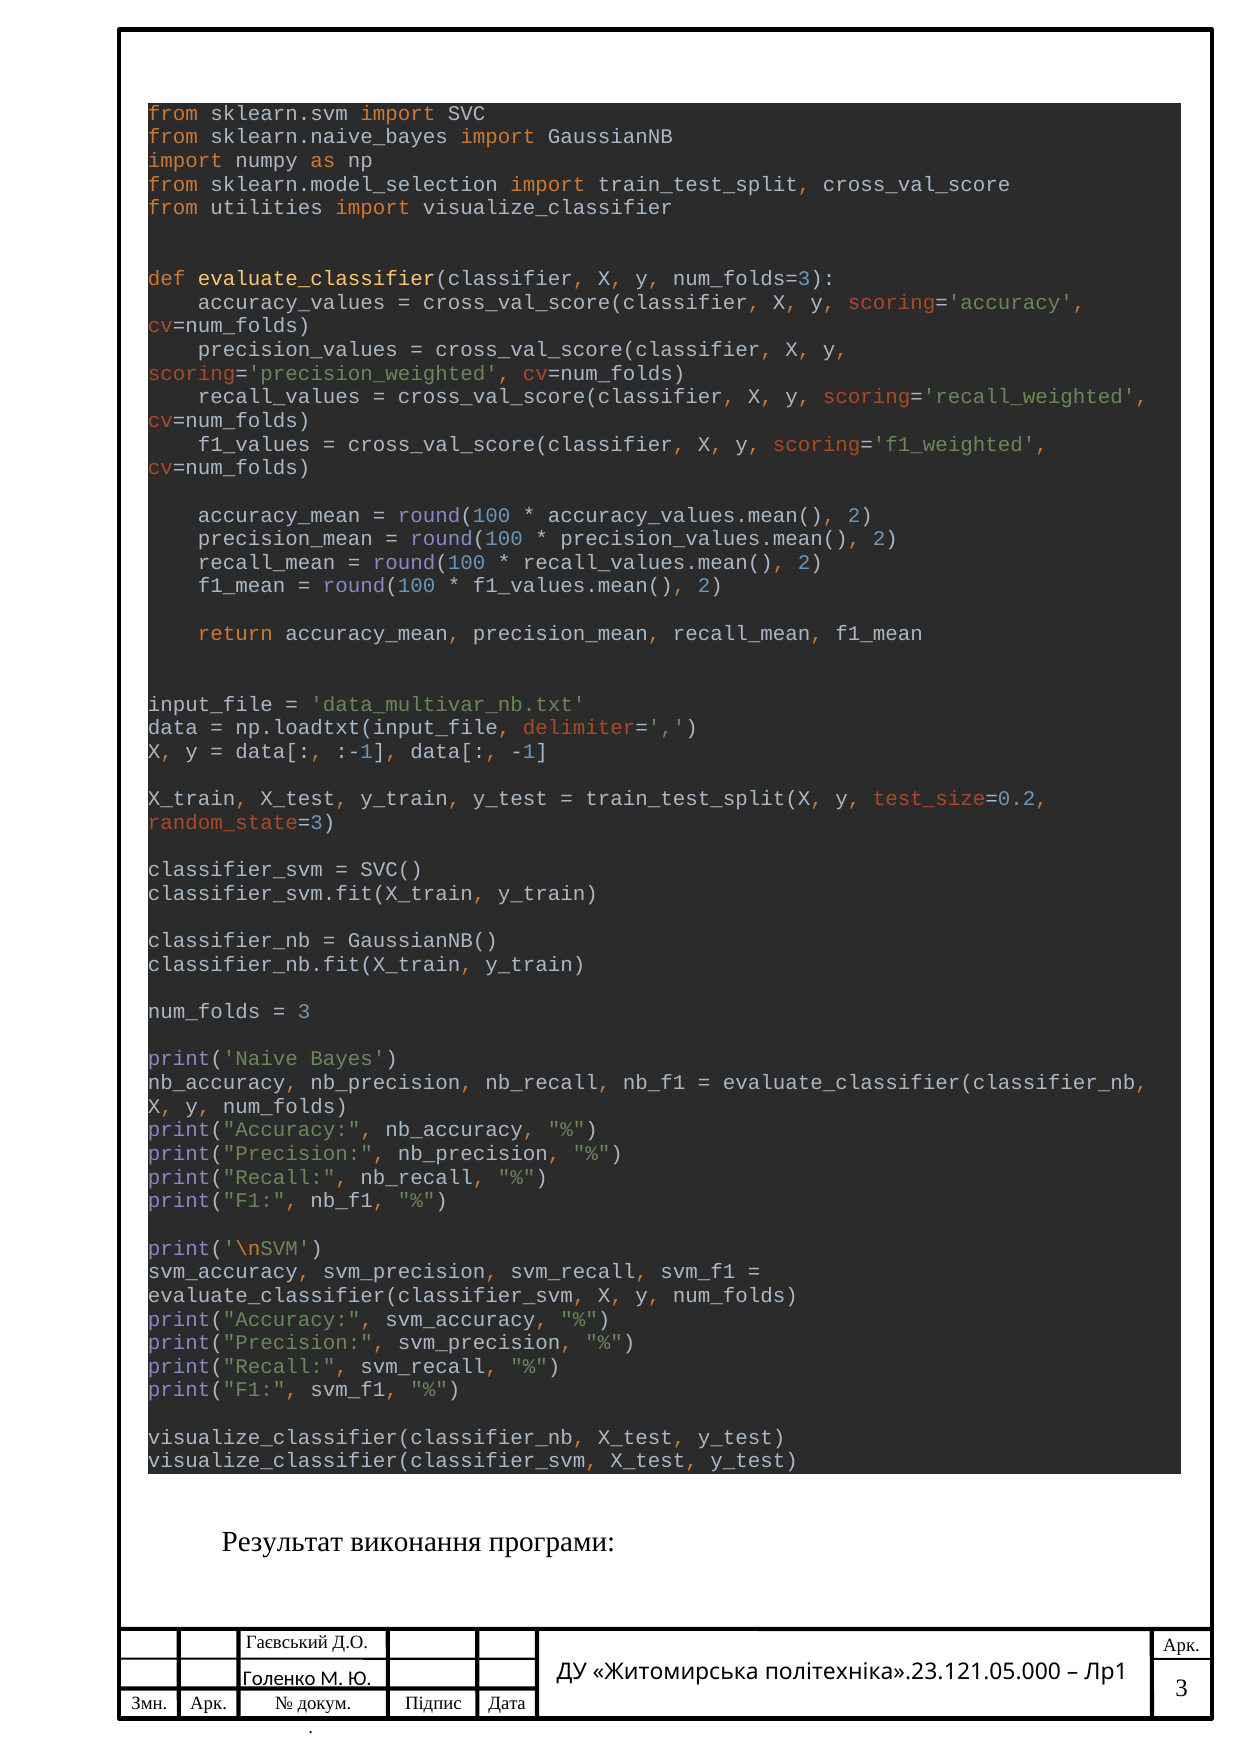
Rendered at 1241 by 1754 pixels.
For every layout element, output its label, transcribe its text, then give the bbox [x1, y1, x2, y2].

text from sklearn.svm import SVC from sklearn.naive_bayes import GaussianNB import numpy as np from sklearn.model_selection import train_test_split, cross_val_score from utilities import visualize_classifier def evaluate_classifier(classifier, X, y, num_folds=3): accuracy_values = cross_val_score(classifier, X, y, scoring='accuracy', cv=num_folds) precision_values = cross_val_score(classifier, X, y, scoring='precision_weighted', cv=num_folds) recall_values = cross_val_score(classifier, X, y, scoring='recall_weighted', cv=num_folds) f1_values = cross_val_score(classifier, X, y, scoring='f1_weighted', cv=num_folds) accuracy_mean = round(100 * accuracy_values.mean(), 2) precision_mean = round(100 * precision_values.mean(), 2) recall_mean = round(100 * recall_values.mean(), 2) f1_mean = round(100 * f1_values.mean(), 2) return accuracy_mean, precision_mean, recall_mean, f1_mean input_file = 'data_multivar_nb.txt' data = np.loadtxt(input_file, delimiter=',') X, y = data[:, :-1], data[:, -1] X_train, X_test, y_train, y_test = train_test_split(X, y, test_size=0.2, random_state=3) classifier_svm = SVC() classifier_svm.fit(X_train, y_train) classifier_nb = GaussianNB() classifier_nb.fit(X_train, y_train) num_folds = 3 print('Naive Bayes') nb_accuracy, nb_precision, nb_recall, nb_f1 = evaluate_classifier(classifier_nb, X, y, num_folds) print("Accuracy:", nb_accuracy, "%") print("Precision:", nb_precision, "%") print("Recall:", nb_recall, "%") print("F1:", nb_f1, "%") print('\nSVM') svm_accuracy, svm_precision, svm_recall, svm_f1 = evaluate_classifier(classifier_svm, X, y, num_folds) print("Accuracy:", svm_accuracy, "%") print("Precision:", svm_precision, "%") print("Recall:", svm_recall, "%") print("F1:", svm_f1, "%") visualize_classifier(classifier_nb, X_test, y_test) visualize_classifier(classifier_svm, X_test, y_test) [148, 103, 1181, 1474]
text Результат виконання програми: [148, 1524, 1181, 1558]
